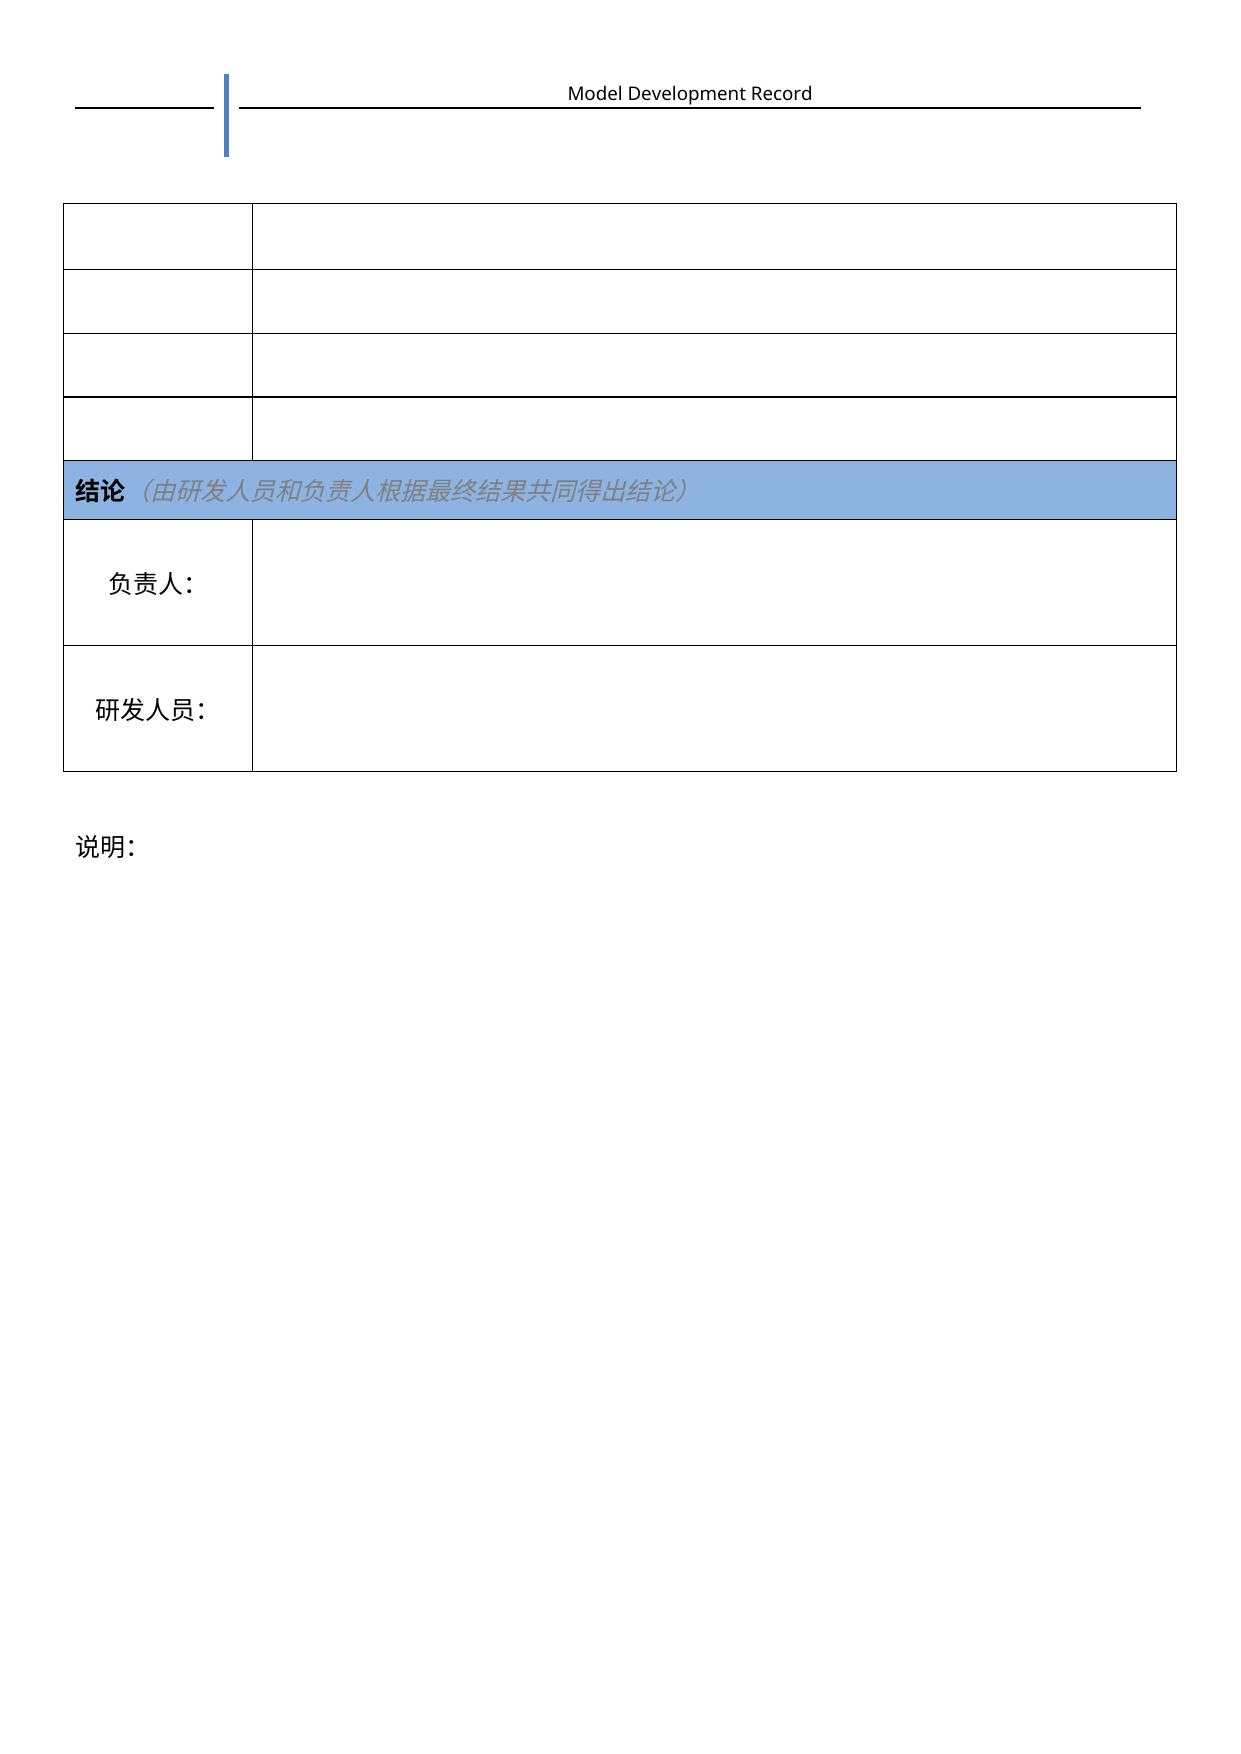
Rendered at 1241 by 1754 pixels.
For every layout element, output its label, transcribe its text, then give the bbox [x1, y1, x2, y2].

table_cell 结论（由研发人员和负责人根据最终结果共同得出结论） [64, 461, 1176, 519]
text 说明： [75, 827, 1165, 863]
table_cell [253, 334, 1176, 396]
table_cell [64, 270, 252, 333]
table_cell [64, 398, 252, 460]
table_cell [64, 204, 252, 269]
table_cell [253, 646, 1176, 771]
table_cell 负责人： [64, 520, 252, 645]
table_cell 研发人员： [64, 646, 252, 771]
table_cell [253, 398, 1176, 460]
table_cell [253, 204, 1176, 269]
table_cell [253, 520, 1176, 645]
table_cell [64, 334, 252, 396]
table_cell [253, 270, 1176, 333]
